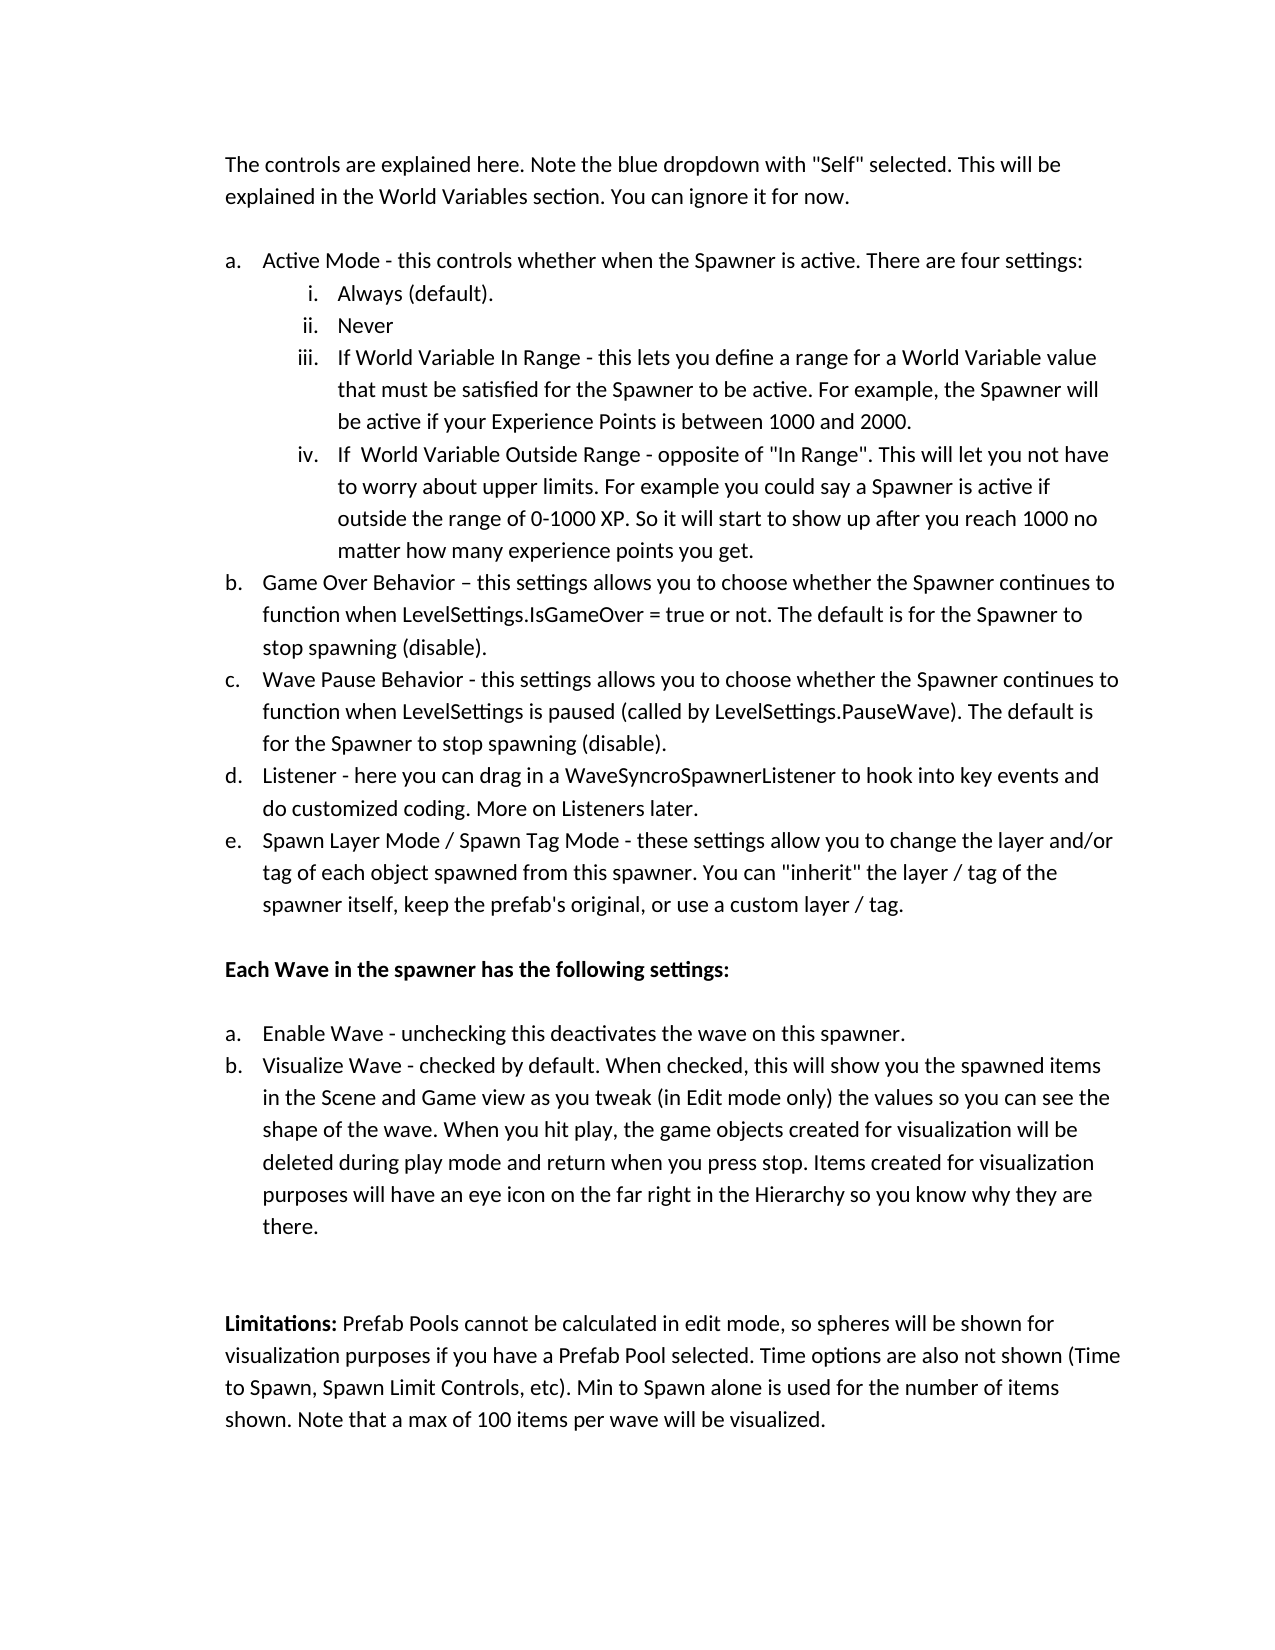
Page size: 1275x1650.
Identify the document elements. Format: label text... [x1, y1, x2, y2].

list If World Variable Outside Range - opposite of "In Range". This will let you not have to worry about upper limits. For example you could say a Spawner is active if outside the range of 0-1000 XP. So it will start to show up after you reach 1000 no matter how many experience points you get. [319, 440, 1125, 564]
list The controls are explained here. Note the blue dropdown with "Self" selected. This will be explained in the World Variables section. You can ignore it for now. [225, 150, 1125, 210]
list Wave Pause Behavior - this settings allows you to choose whether the Spawner continues to function when LevelSettings is paused (called by LevelSettings.PauseWave). The default is for the Spawner to stop spawning (disable). [225, 665, 1125, 757]
list Spawn Layer Mode / Spawn Tag Mode - these settings allow you to change the layer and/or tag of each object spawned from this spawner. You can "inherit" the layer / tag of the spawner itself, keep the prefab's original, or use a custom layer / tag. [225, 826, 1125, 918]
list If World Variable In Range - this lets you define a range for a World Variable value that must be satisfied for the Spawner to be active. For example, the Spawner will be active if your Experience Points is between 1000 and 2000. [319, 343, 1125, 436]
list Active Mode - this controls whether when the Spawner is active. There are four settings: [225, 247, 1125, 274]
list Always (default). [319, 279, 1125, 307]
list Limitations: Prefab Pools cannot be calculated in edit mode, so spheres will be shown for visualization purposes if you have a Prefab Pool selected. Time options are also not shown (Time to Spawn, Spawn Limit Controls, etc). Min to Spawn alone is used for the number of items shown. Note that a max of 100 items per wave will be visualized. [225, 1309, 1125, 1433]
list Visualize Wave - checked by default. When checked, this will show you the spawned items in the Scene and Game view as you tweak (in Edit mode only) the values so you can see the shape of the wave. When you hit play, the game objects created for visualization will be deleted during play mode and return when you press stop. Items created for visualization purposes will have an eye icon on the far right in the Hierarchy so you know why they are there. [225, 1051, 1125, 1240]
list Game Over Behavior – this settings allows you to choose whether the Spawner continues to function when LevelSettings.IsGameOver = true or not. The default is for the Spawner to stop spawning (disable). [225, 568, 1125, 661]
list Never [319, 311, 1125, 339]
list Each Wave in the spawner has the following settings: [225, 955, 1125, 983]
list Enable Wave - unchecking this deactivates the wave on this spawner. [225, 1019, 1125, 1047]
list Listener - here you can drag in a WaveSyncroSpawnerListener to hook into key events and do customized coding. More on Listeners later. [225, 762, 1125, 822]
